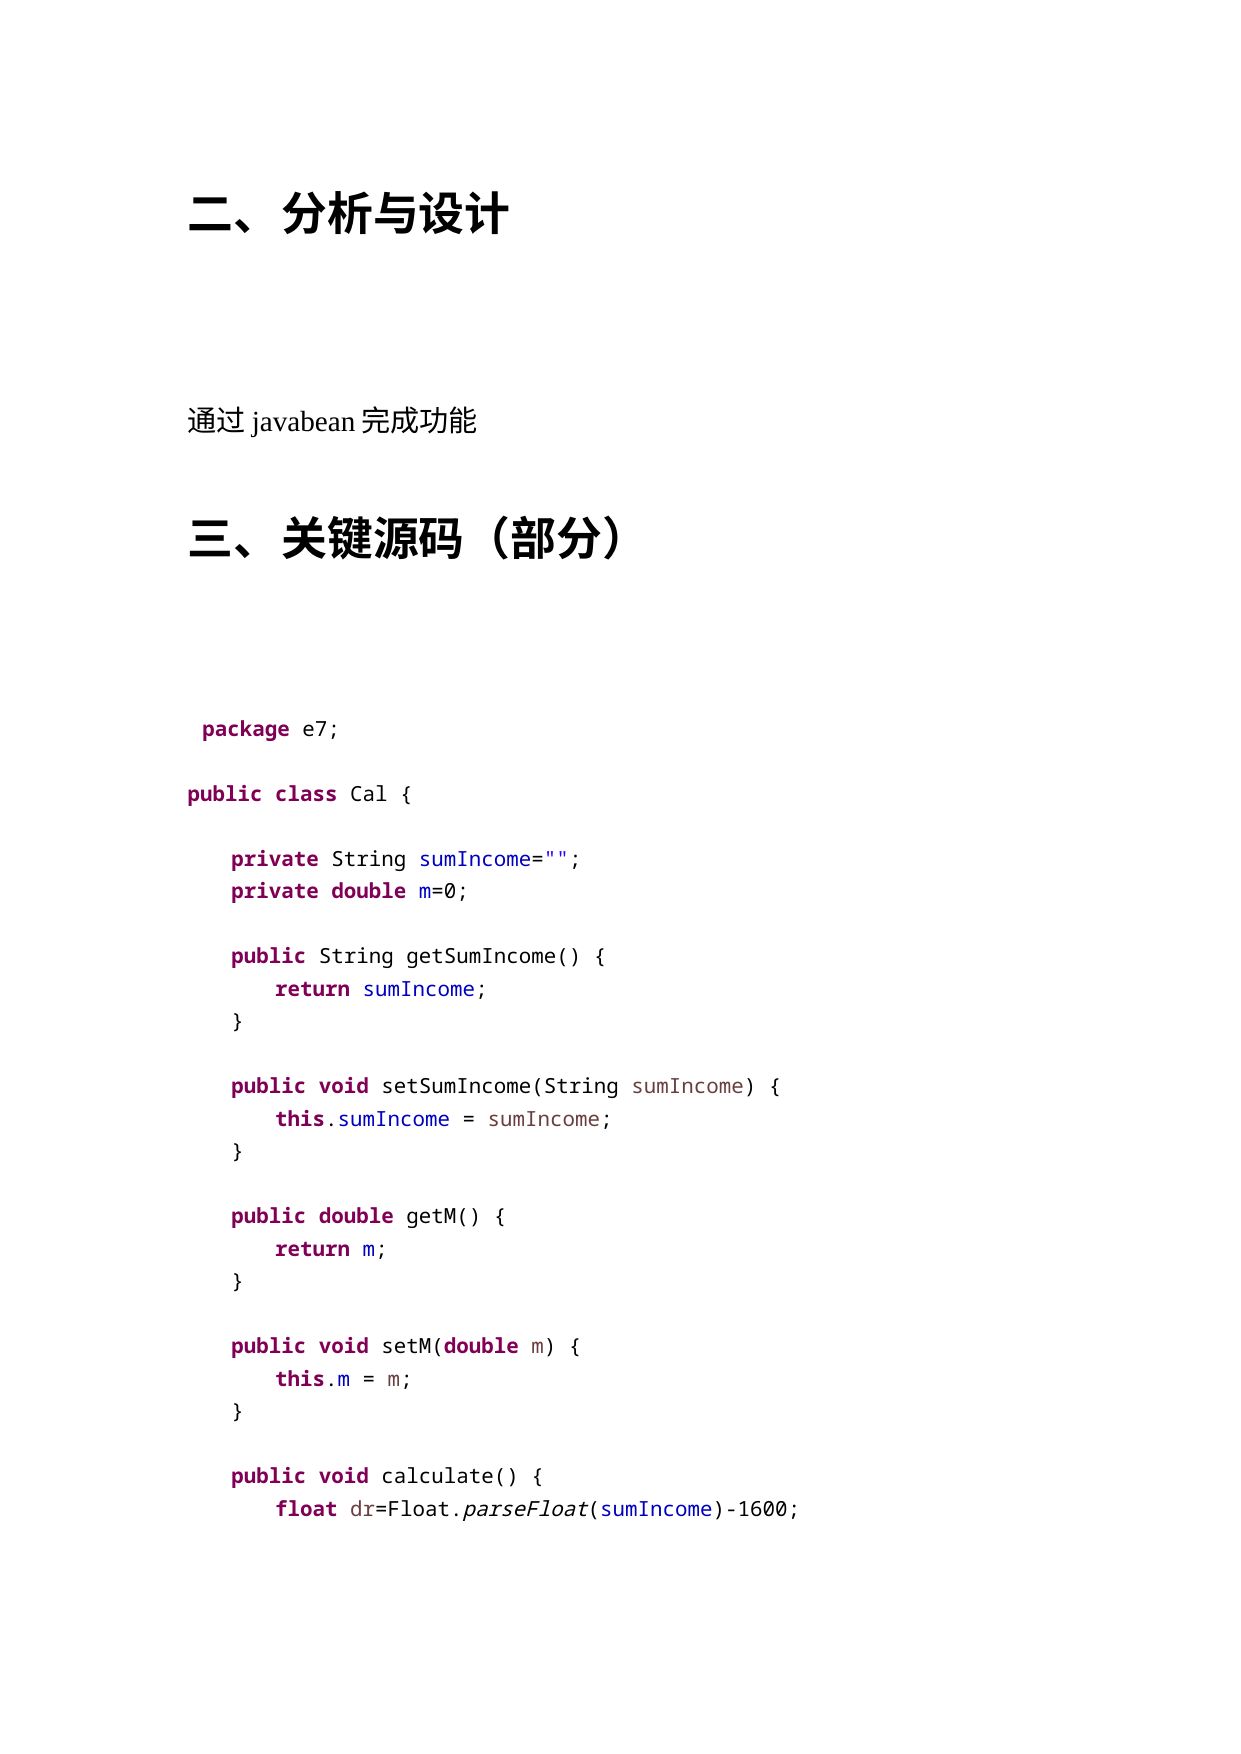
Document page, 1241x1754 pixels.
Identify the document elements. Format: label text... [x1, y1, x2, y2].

text float dr=Float.parseFloat(sumIncome)-1600; [187, 1492, 1053, 1524]
text public double getM() { [187, 1199, 1053, 1232]
text } [187, 1264, 1053, 1297]
text return sumIncome; [187, 972, 1053, 1004]
text package e7; [187, 712, 1053, 744]
text public class Cal { [187, 777, 1053, 809]
text public void calculate() { [187, 1459, 1053, 1492]
text private double m=0; [187, 874, 1053, 907]
text } [187, 1134, 1053, 1167]
subtitle 分析与设计 [187, 162, 1053, 259]
text private String sumIncome=""; [187, 842, 1053, 874]
text this.m = m; [187, 1362, 1053, 1394]
text public String getSumIncome() { [187, 939, 1053, 972]
text 通过javabean完成功能 [187, 387, 1053, 452]
text } [187, 1004, 1053, 1037]
subtitle 关键源码（部分） [187, 487, 1053, 584]
text public void setM(double m) { [187, 1329, 1053, 1362]
text } [187, 1394, 1053, 1427]
text public void setSumIncome(String sumIncome) { [187, 1069, 1053, 1102]
text return m; [187, 1232, 1053, 1264]
text this.sumIncome = sumIncome; [187, 1102, 1053, 1134]
